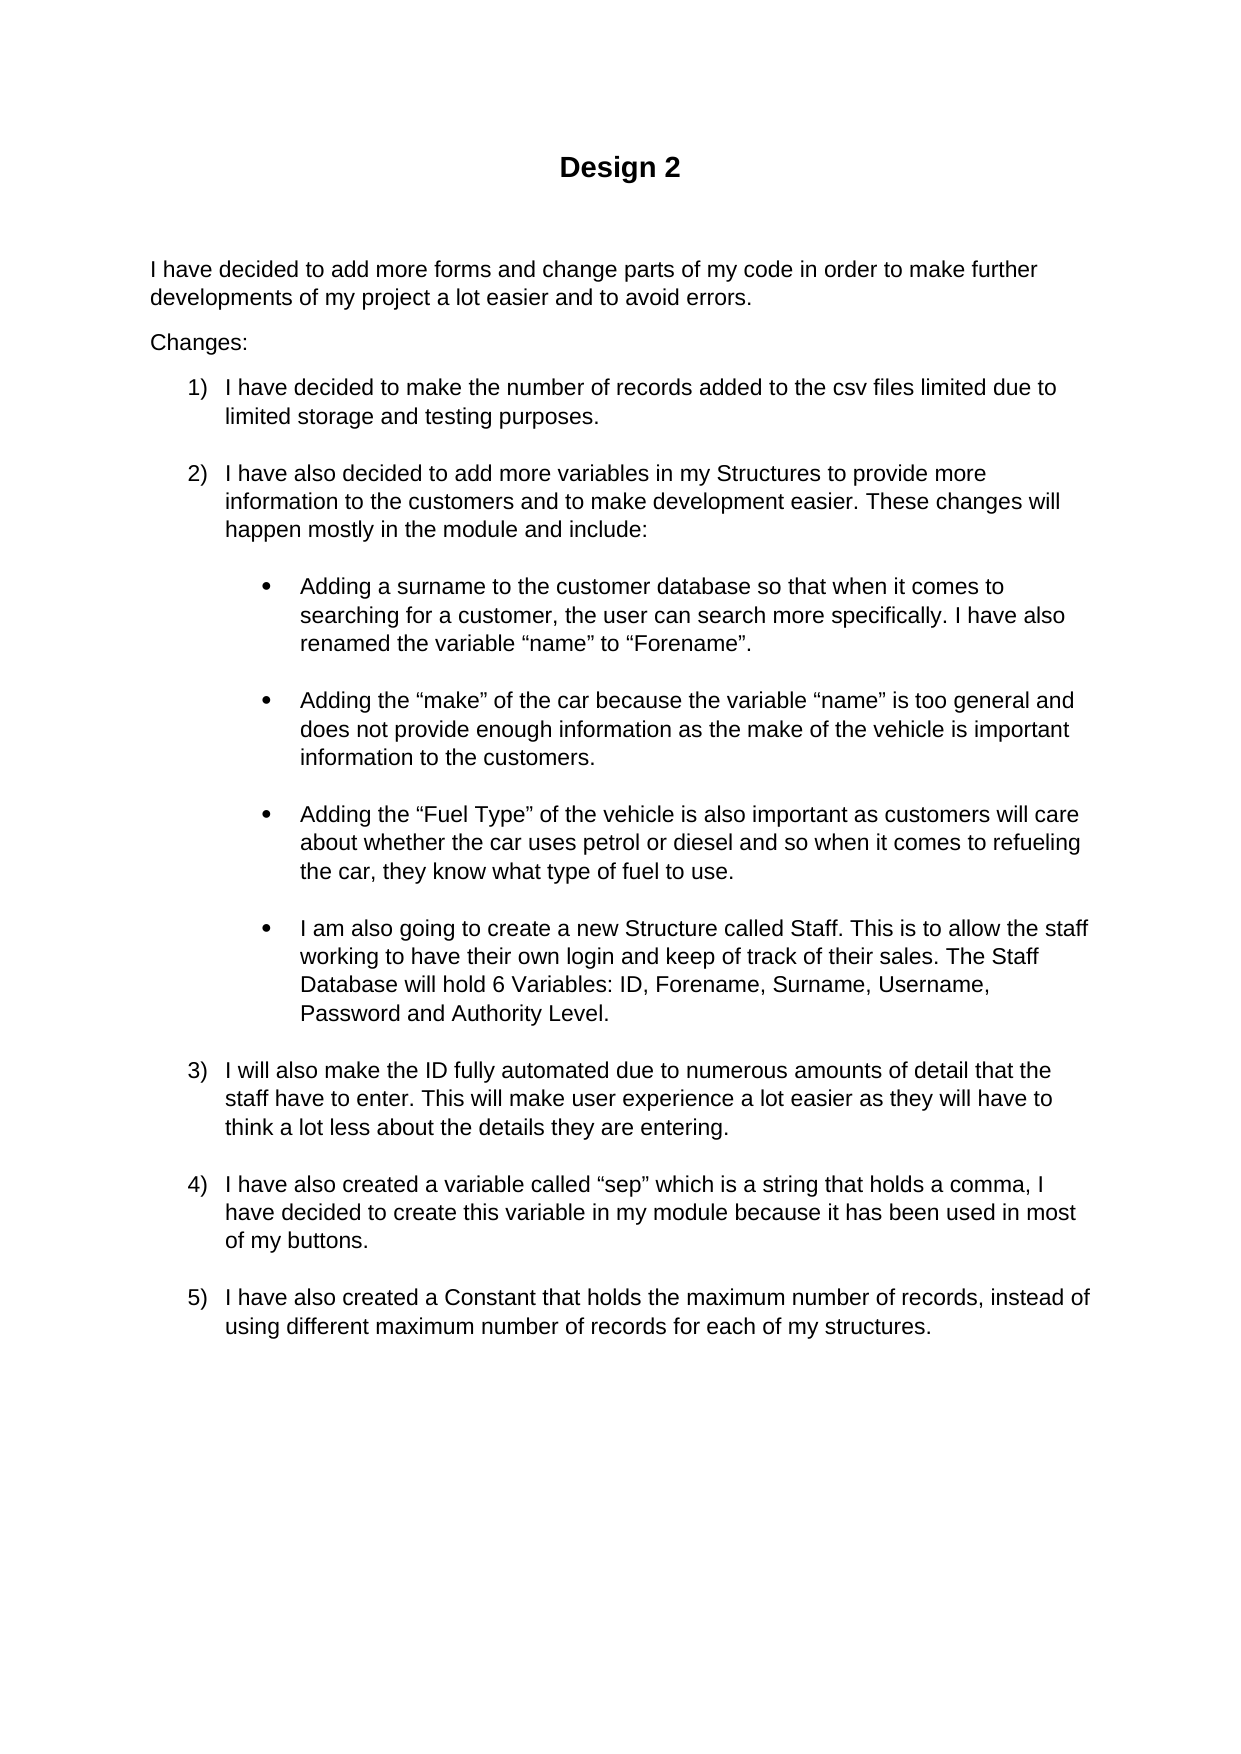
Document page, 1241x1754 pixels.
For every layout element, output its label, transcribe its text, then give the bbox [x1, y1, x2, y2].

list I have also decided to add more variables in my Structures to provide more information to the customers and to make development easier. These changes will happen mostly in the module and include: [187, 459, 1090, 543]
list Adding the “make” of the car because the variable “name” is too general and does not provide enough information as the make of the vehicle is important information to the customers. [262, 687, 1090, 770]
list I have decided to make the number of records added to the csv files limited due to limited storage and testing purposes. [187, 374, 1090, 429]
text Changes: [150, 329, 1090, 356]
list Adding the “Fuel Type” of the vehicle is also important as customers will care about whether the car uses petrol or diesel and so when it comes to refueling the car, they know what type of fuel to use. [262, 801, 1090, 884]
list I am also going to create a new Structure called Staff. This is to allow the staff working to have their own login and keep of track of their sales. The Staff Database will hold 6 Variables: ID, Forename, Surname, Username, Password and Authority Level. [262, 914, 1090, 1026]
text Design 2 [150, 150, 1090, 183]
list I will also make the ID fully automated due to numerous amounts of detail that the staff have to enter. This will make user experience a lot easier as they will have to [187, 1057, 1090, 1112]
list think a lot less about the details they are entering. [225, 1114, 1090, 1140]
list I have also created a variable called “sep” which is a string that holds a comma, I have decided to create this variable in my module because it has been used in most of my buttons. [187, 1171, 1090, 1254]
list I have also created a Constant that holds the maximum number of records, instead of using different maximum number of records for each of my structures. [187, 1284, 1090, 1339]
list Adding a surname to the customer database so that when it comes to searching for a customer, the user can search more specifically. I have also renamed the variable “name” to “Forename”. [262, 573, 1090, 657]
text I have decided to add more forms and change parts of my code in order to make further developments of my project a lot easier and to avoid errors. [150, 256, 1090, 310]
